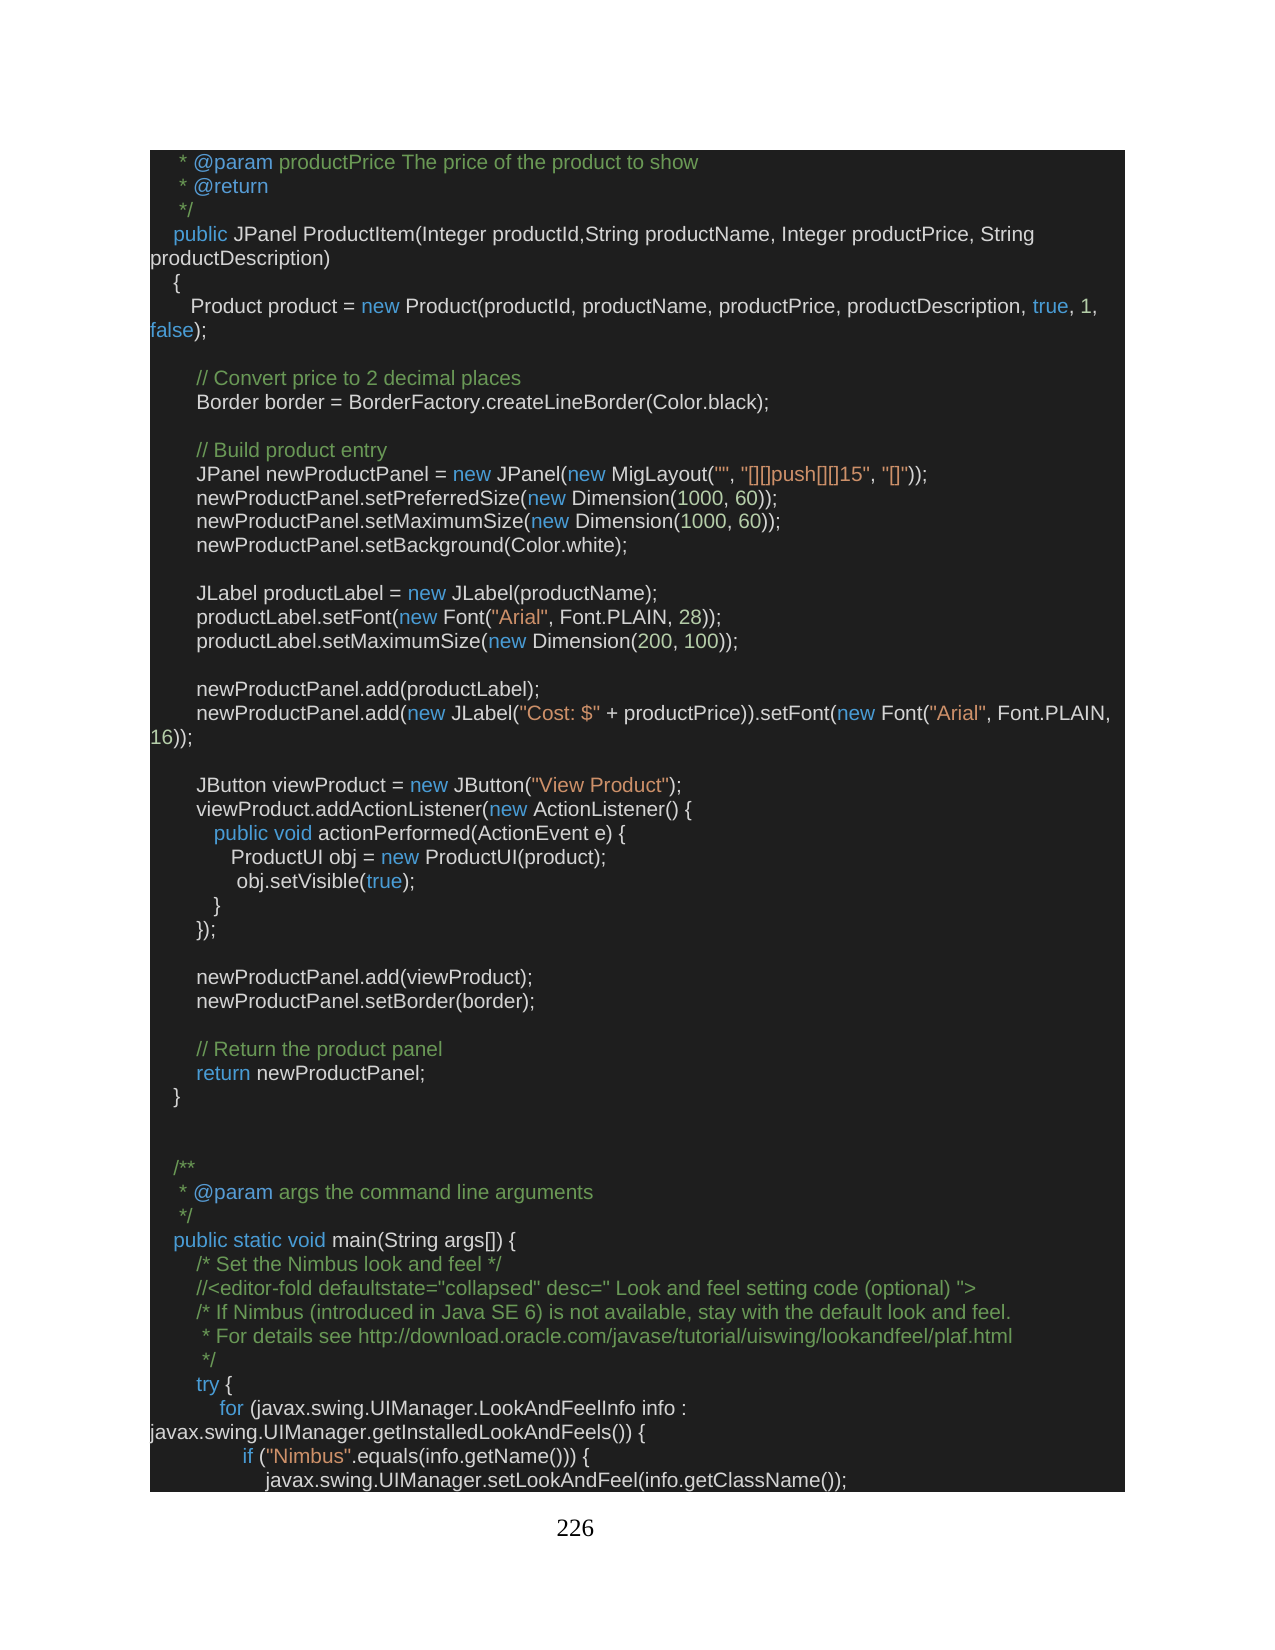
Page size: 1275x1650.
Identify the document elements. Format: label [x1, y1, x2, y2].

text [150, 150, 1125, 1492]
